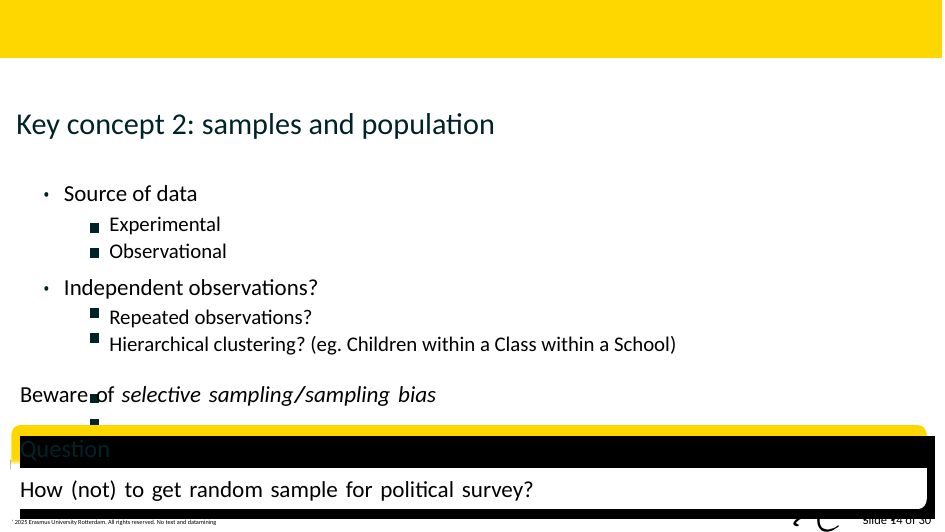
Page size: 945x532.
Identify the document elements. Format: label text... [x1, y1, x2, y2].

text Hierarchical clustering? (eg. Children within a Class within a School) [109, 332, 817, 357]
picture [792, 519, 901, 532]
text Observational [109, 238, 817, 264]
picture [10, 458, 20, 470]
text Experimental [109, 211, 817, 236]
text Repeated observations? [109, 304, 817, 329]
subtitle Key concept 2: samples and population [16, 105, 909, 142]
list Independent observations? [41, 273, 909, 301]
list Source of data [41, 179, 909, 207]
